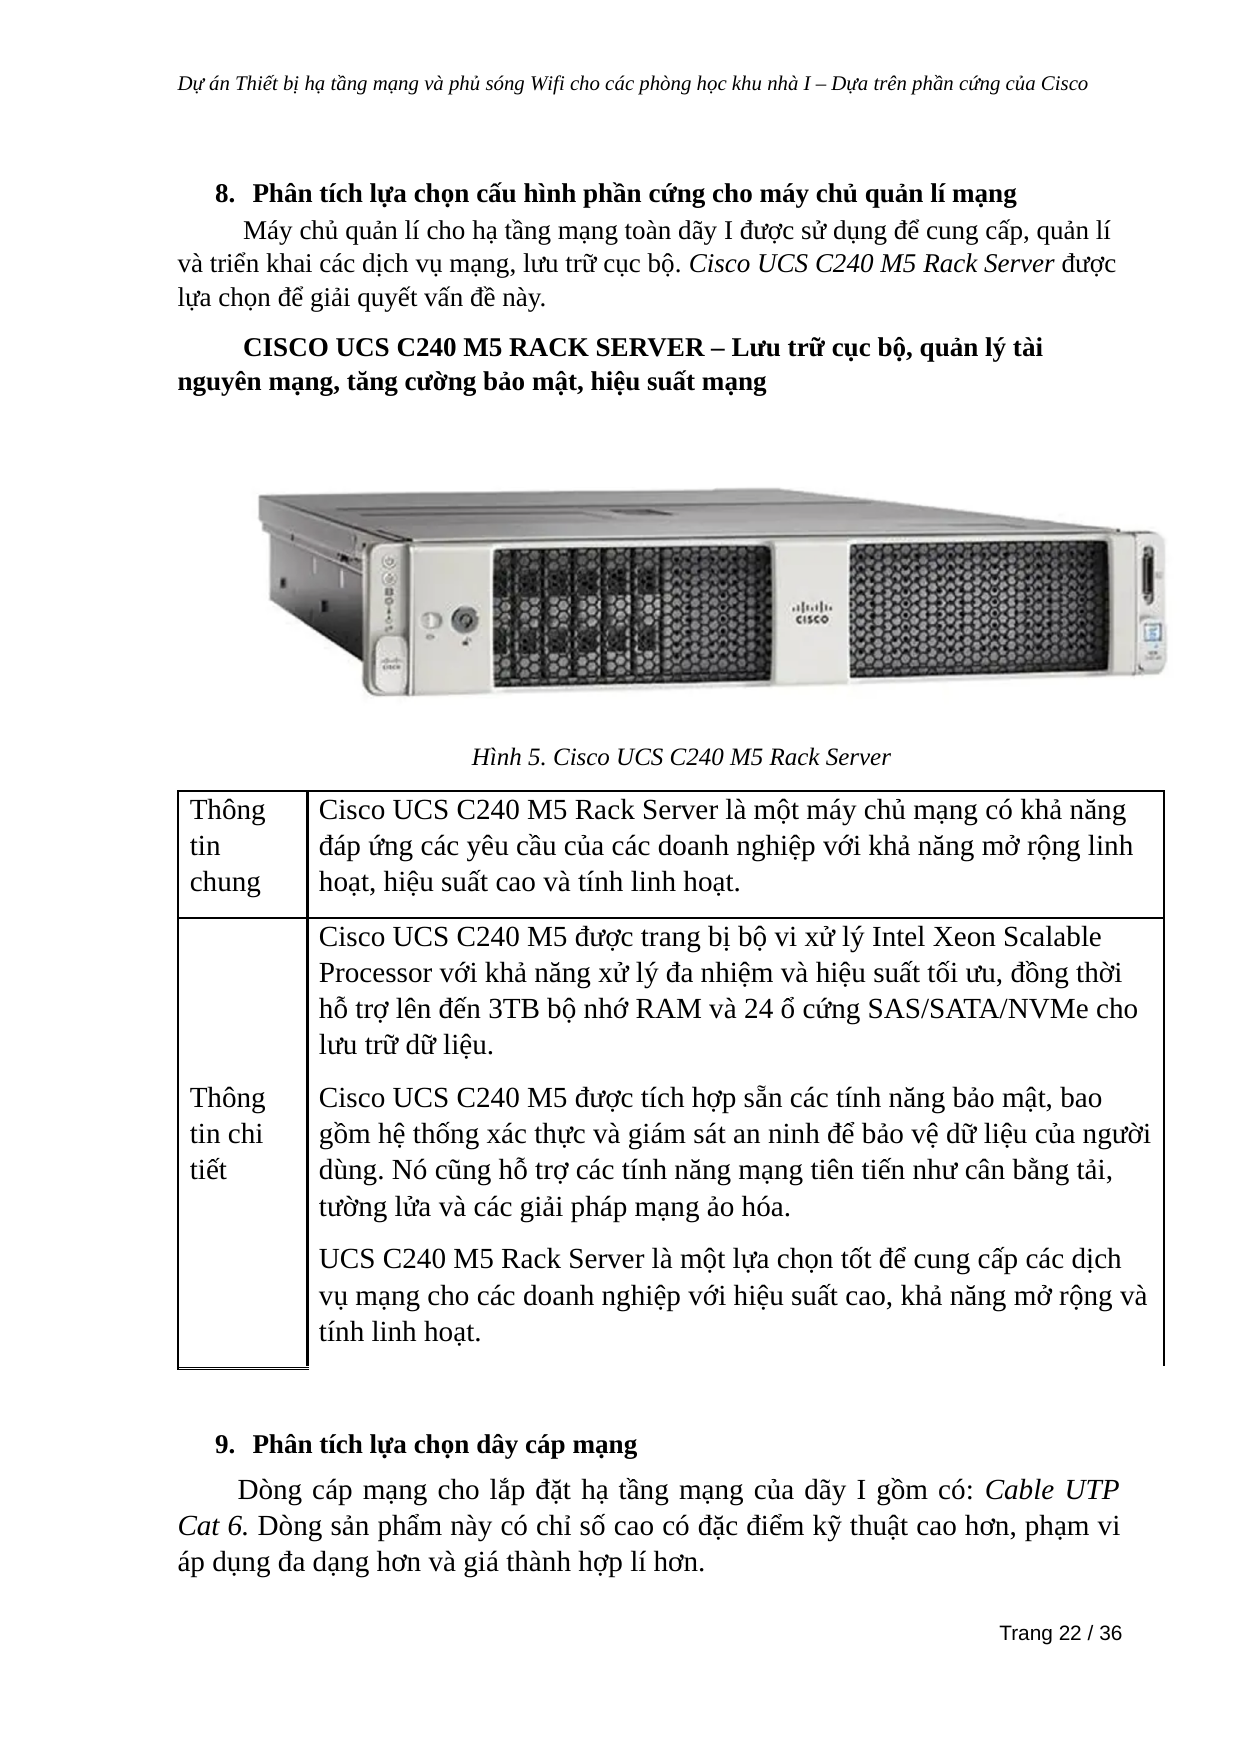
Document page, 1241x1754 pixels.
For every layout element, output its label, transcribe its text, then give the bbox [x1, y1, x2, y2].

text Hình 5. Cisco UCS C240 M5 Rack Server [177, 742, 1122, 771]
table_header Cisco UCS C240 M5 Rack Server là một máy chủ mạng có khả năng đáp ứng các yêu cầu của các doanh nghiệp với khả năng mở rộng linh hoạt, hiệu suất cao và tính linh hoạt. [309, 792, 1163, 917]
table_cell Thông tin chi tiết [179, 919, 306, 1366]
subtitle Phân tích lựa chọn dây cáp mạng [215, 1428, 1122, 1459]
text Dòng cáp mạng cho lắp đặt hạ tầng mạng của dãy I gồm có: Cable UTP Cat 6. Dòng sản phẩm này có chỉ số cao có đặc điểm kỹ thuật cao hơn, phạm vi áp dụng đa dạng hơn và giá thành hợp lí hơn. [177, 1472, 1122, 1578]
table_header Thông tin chung [179, 792, 306, 917]
picture [242, 415, 1188, 724]
text Máy chủ quản lí cho hạ tầng mạng toàn dãy I được sử dụng để cung cấp, quản lí và triển khai các dịch vụ mạng, lưu trữ cục bộ. Cisco UCS C240 M5 Rack Server được lựa chọn để giải quyết vấn đề này. [177, 214, 1122, 312]
text CISCO UCS C240 M5 RACK SERVER – Lưu trữ cục bộ, quản lý tài nguyên mạng, tăng cường bảo mật, hiệu suất mạng [177, 331, 1122, 396]
table_cell Cisco UCS C240 M5 được trang bị bộ vi xử lý Intel Xeon Scalable Processor với khả năng xử lý đa nhiệm và hiệu suất tối ưu, đồng thời hỗ trợ lên đến 3TB bộ nhớ RAM và 24 ổ cứng SAS/SATA/NVMe cho lưu trữ dữ liệu. Cisco UCS C240 M5 được tích hợp sẵn các tính năng bảo mật, bao gồm hệ thống xác thực và giám sát an ninh để bảo vệ dữ liệu của người dùng. Nó cũng hỗ trợ các tính năng mạng tiên tiến như cân bằng tải, tường lửa và các giải pháp mạng ảo hóa. UCS C240 M5 Rack Server là một lựa chọn tốt để cung cấp các dịch vụ mạng cho các doanh nghiệp với hiệu suất cao, khả năng mở rộng và tính linh hoạt. [309, 919, 1163, 1366]
subtitle Phân tích lựa chọn cấu hình phần cứng cho máy chủ quản lí mạng [215, 177, 1122, 208]
